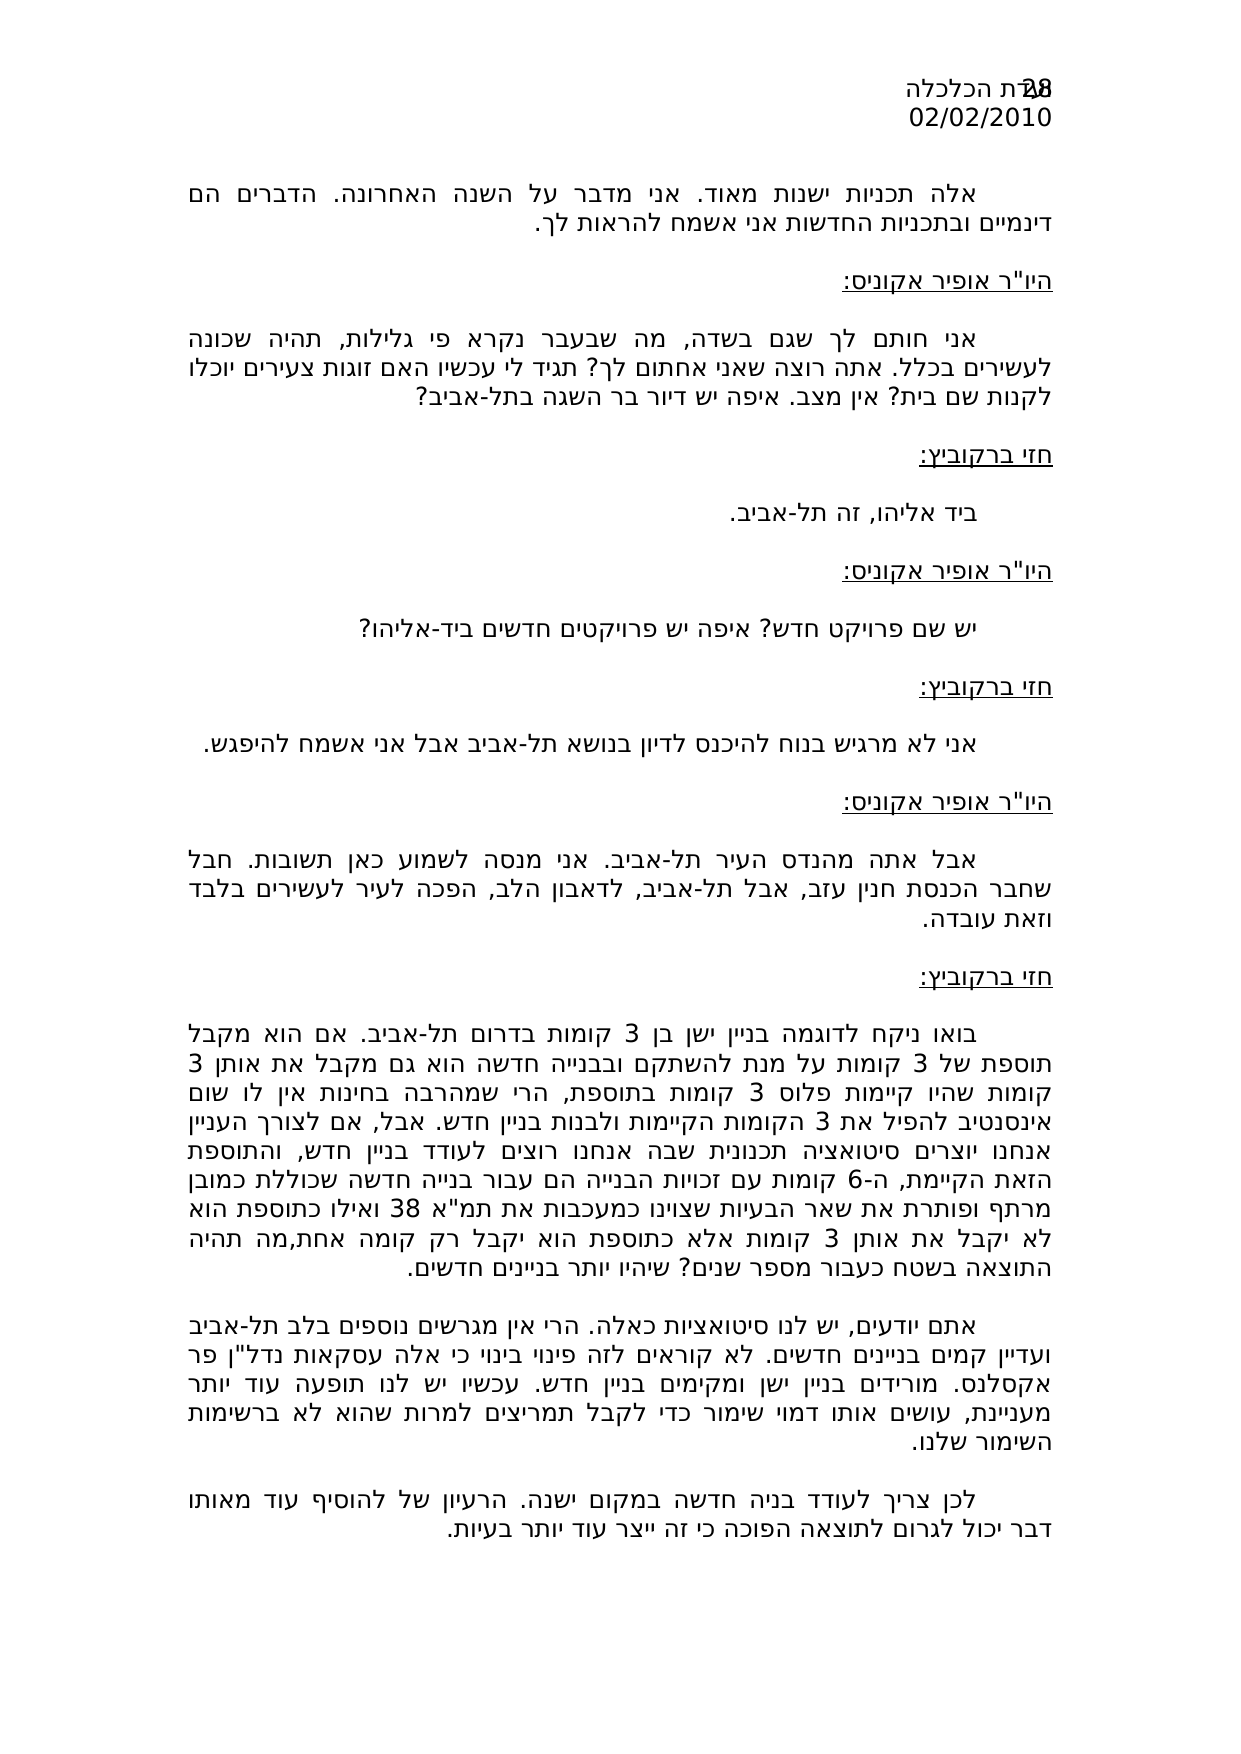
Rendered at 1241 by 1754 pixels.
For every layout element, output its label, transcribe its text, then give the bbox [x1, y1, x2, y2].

text אני לא מרגיש בנוח להיכנס לדיון בנושא תל-אביב אבל אני אשמח להיפגש. [187, 729, 1053, 759]
text אלה תכניות ישנות מאוד. אני מדבר על השנה האחרונה. הדברים הם דינמיים ובתכניות החדשות אני אשמח להראות לך. [187, 179, 1053, 237]
text חזי ברקוביץ: [187, 440, 1053, 469]
text אני חותם לך שגם בשדה, מה שבעבר נקרא פי גלילות, תהיה שכונה לעשירים בכלל. אתה רוצה שאני אחתום לך? תגיד לי עכשיו האם זוגות צעירים יוכלו לקנות שם בית? אין מצב. איפה יש דיור בר השגה בתל-אביב? [187, 324, 1053, 411]
text חזי ברקוביץ: [187, 962, 1053, 991]
text היו"ר אופיר אקוניס: [187, 266, 1053, 295]
text אבל אתה מהנדס העיר תל-אביב. אני מנסה לשמוע כאן תשובות. חבל שחבר הכנסת חנין עזב, אבל תל-אביב, לדאבון הלב, הפכה לעיר לעשירים בלבד וזאת עובדה. [187, 845, 1053, 933]
text היו"ר אופיר אקוניס: [187, 787, 1053, 817]
text חזי ברקוביץ: [187, 672, 1053, 701]
text בואו ניקח לדוגמה בניין ישן בן 3 קומות בדרום תל-אביב. אם הוא מקבל תוספת של 3 קומות על מנת להשתקם ובבנייה חדשה הוא גם מקבל את אותן 3 קומות שהיו קיימות פלוס 3 קומות בתוספת, הרי שמהרבה בחינות אין לו שום אינסנטיב להפיל את 3 הקומות הקיימות ולבנות בניין חדש. אבל, אם לצורך העניין אנחנו יוצרים סיטואציה תכנונית שבה אנחנו רוצים לעודד בניין חדש, והתוספת הזאת הקיימת, ה-6 קומות עם זכויות הבנייה הם עבור בנייה חדשה שכוללת כמובן מרתף ופותרת את שאר הבעיות שצוינו כמעכבות את תמ"א 38 ואילו כתוספת הוא לא יקבל את אותן 3 קומות אלא כתוספת הוא יקבל רק קומה אחת,מה תהיה התוצאה בשטח כעבור מספר שנים? שיהיו יותר בניינים חדשים. [187, 1019, 1053, 1282]
text יש שם פרויקט חדש? איפה יש פרויקטים חדשים ביד-אליהו? [187, 614, 1053, 643]
text היו"ר אופיר אקוניס: [187, 556, 1053, 585]
text ביד אליהו, זה תל-אביב. [187, 498, 1053, 527]
text לכן צריך לעודד בניה חדשה במקום ישנה. הרעיון של להוסיף עוד מאותו דבר יכול לגרום לתוצאה הפוכה כי זה ייצר עוד יותר בעיות. [187, 1485, 1053, 1544]
text אתם יודעים, יש לנו סיטואציות כאלה. הרי אין מגרשים נוספים בלב תל-אביב ועדיין קמים בניינים חדשים. לא קוראים לזה פינוי בינוי כי אלה עסקאות נדל"ן פר אקסלנס. מורידים בניין ישן ומקימים בניין חדש. עכשיו יש לנו תופעה עוד יותר מעניינת, עושים אותו דמוי שימור כדי לקבל תמריצים למרות שהוא לא ברשימות השימור שלנו. [187, 1311, 1053, 1457]
